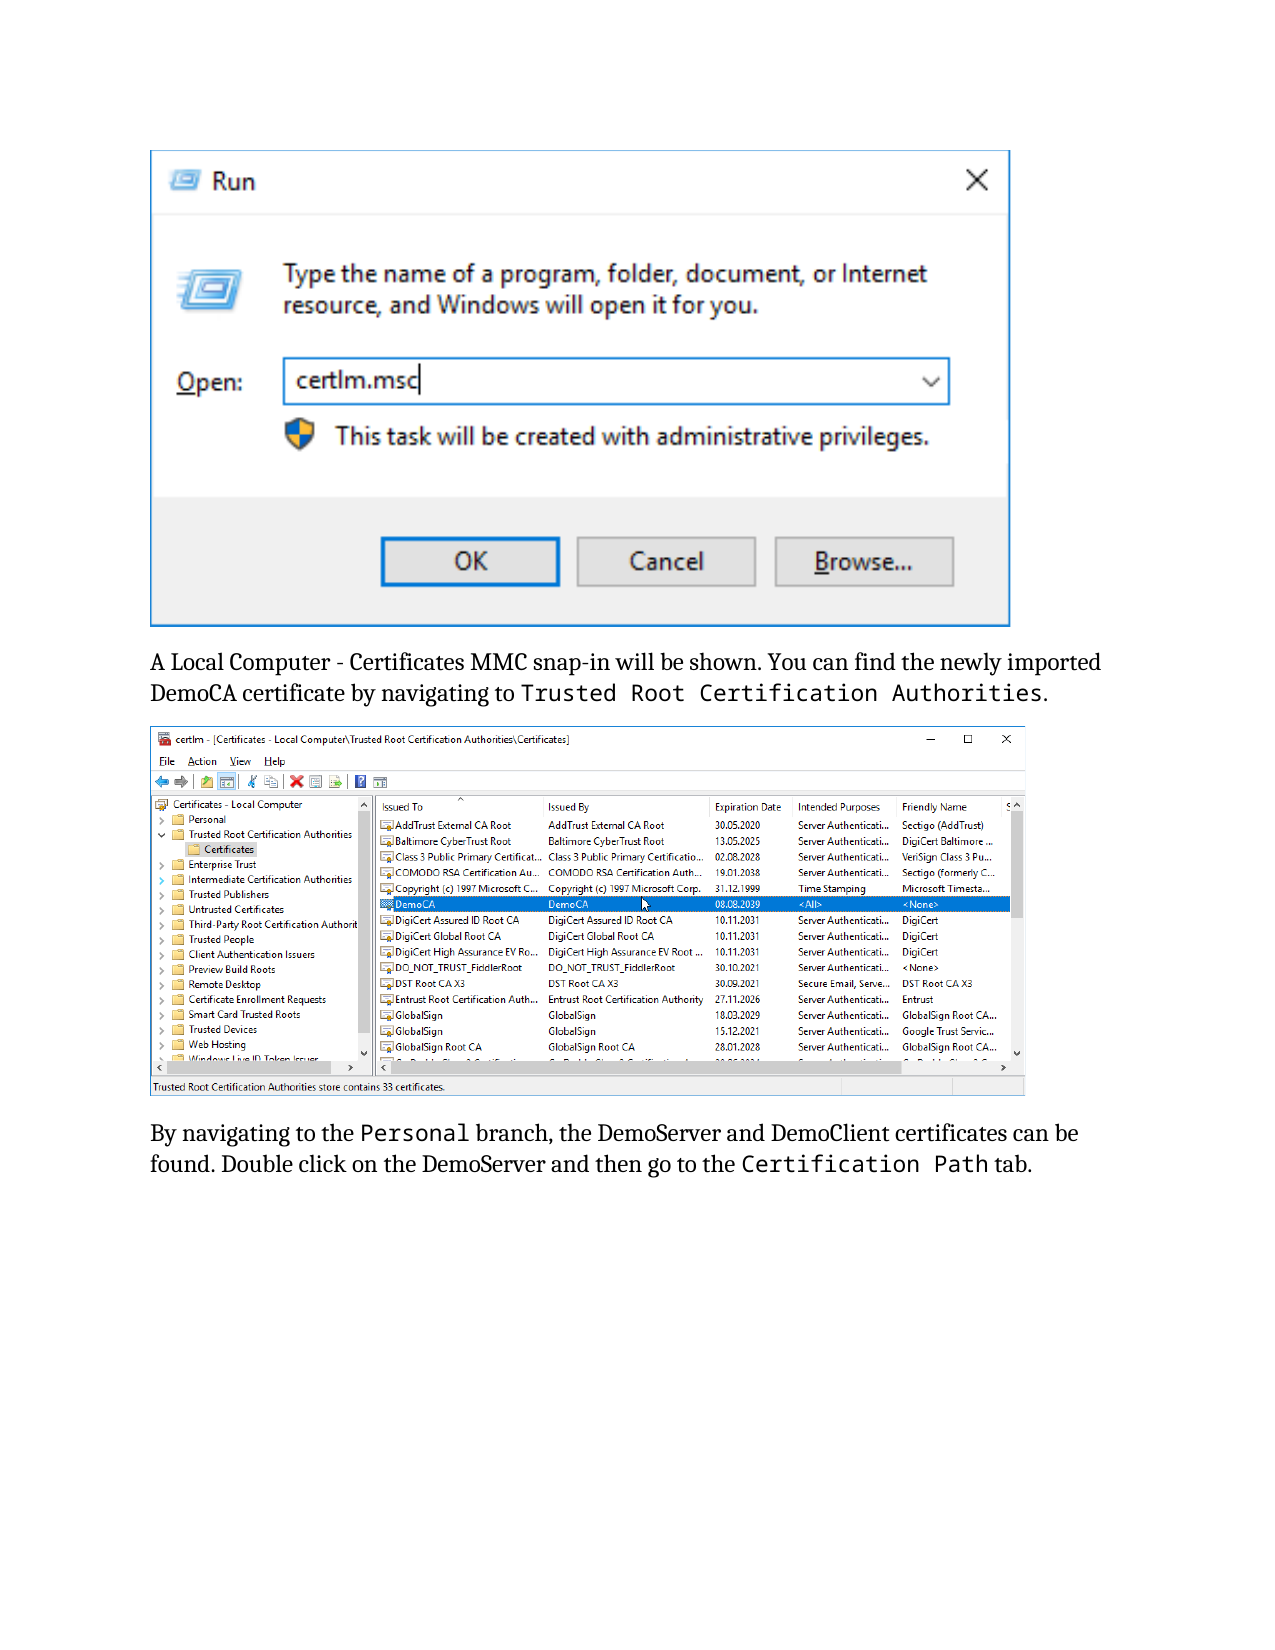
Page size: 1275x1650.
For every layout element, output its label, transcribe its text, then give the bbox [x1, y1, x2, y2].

picture [150, 726, 1025, 1096]
text A Local Computer - Certificates MMC snap-in will be shown. You can find the newly imported DemoCA certificate by navigating to Trusted Root Certification Authorities. [150, 648, 1125, 708]
text By navigating to the Personal branch, the DemoServer and DemoClient certificates can be found. Double click on the DemoServer and then go to the Certification Path tab. [150, 1117, 1125, 1179]
picture [150, 150, 1011, 627]
